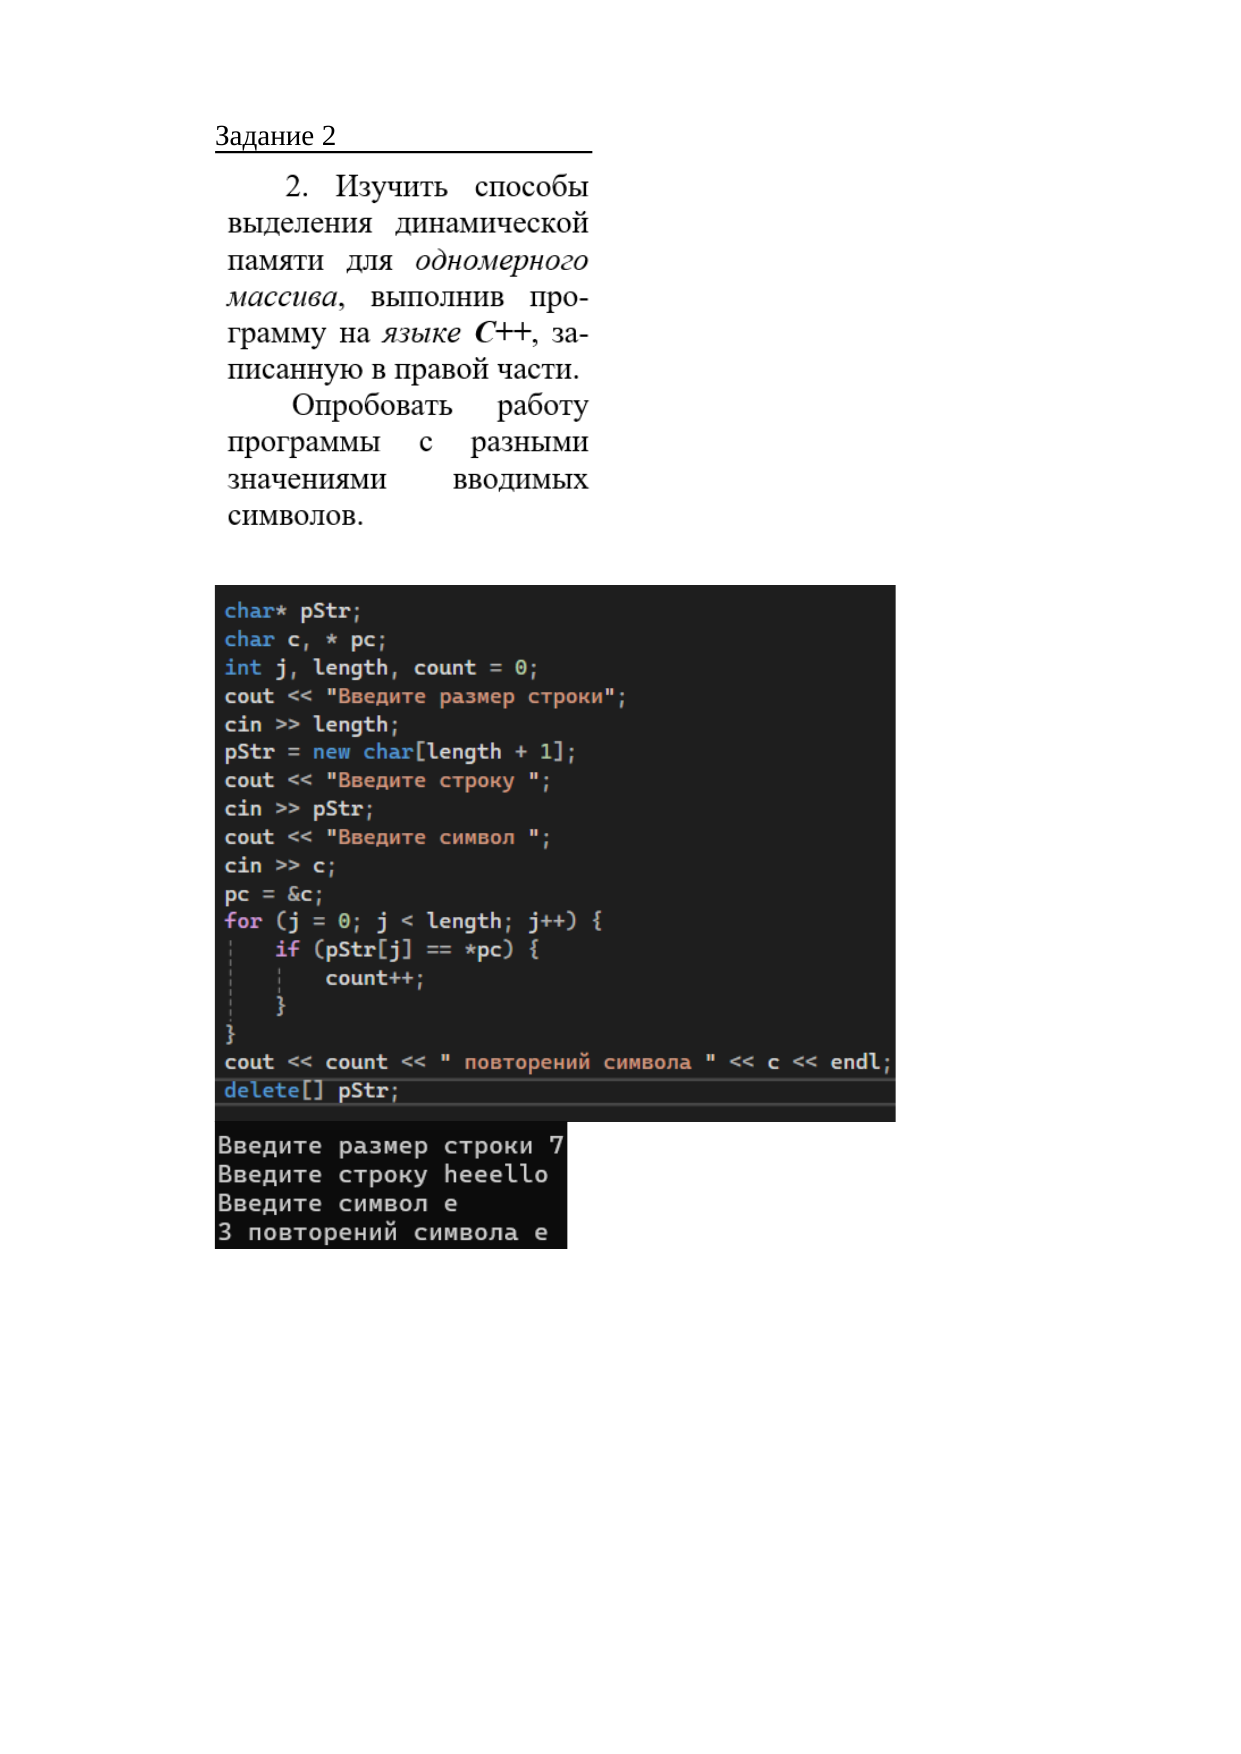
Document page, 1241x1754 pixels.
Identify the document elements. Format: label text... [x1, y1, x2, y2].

text Задание 2 [215, 118, 1152, 152]
picture [214, 151, 896, 1249]
